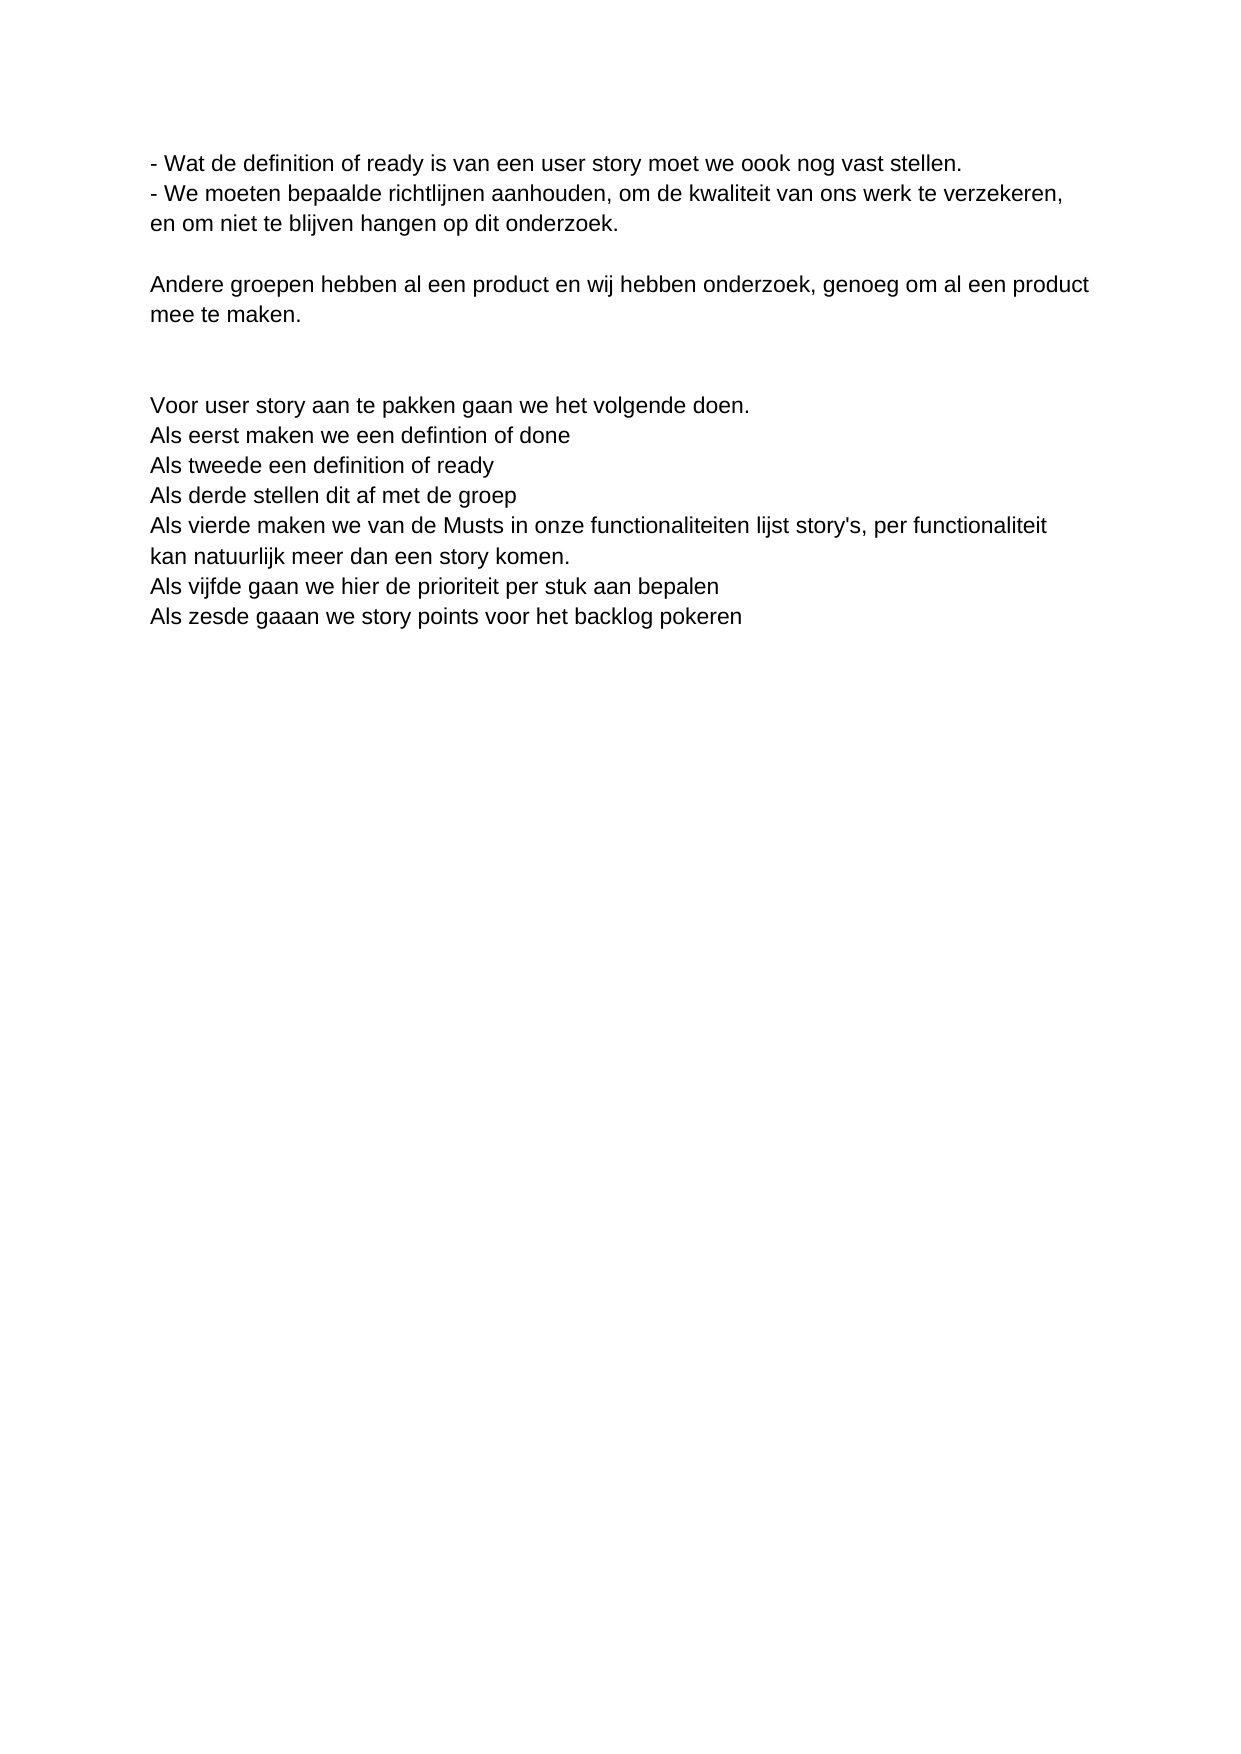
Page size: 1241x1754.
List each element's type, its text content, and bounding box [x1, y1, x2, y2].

text Als derde stellen dit af met de groep [150, 482, 1090, 509]
text - Wat de definition of ready is van een user story moet we oook nog vast stellen. [150, 150, 1090, 176]
text Andere groepen hebben al een product en wij hebben onderzoek, genoeg om al een product mee te maken. [150, 271, 1090, 327]
text Als vierde maken we van de Musts in onze functionaliteiten lijst story's, per functionaliteit kan natuurlijk meer dan een story komen. [150, 512, 1090, 569]
text Als zesde gaaan we story points voor het backlog pokeren [150, 603, 1090, 629]
text Als tweede een definition of ready [150, 452, 1090, 478]
text Als eerst maken we een defintion of done [150, 422, 1090, 448]
text Voor user story aan te pakken gaan we het volgende doen. [150, 392, 1090, 418]
text - We moeten bepaalde richtlijnen aanhouden, om de kwaliteit van ons werk te verzekeren, en om niet te blijven hangen op dit onderzoek. [150, 180, 1090, 237]
text Als vijfde gaan we hier de prioriteit per stuk aan bepalen [150, 573, 1090, 599]
